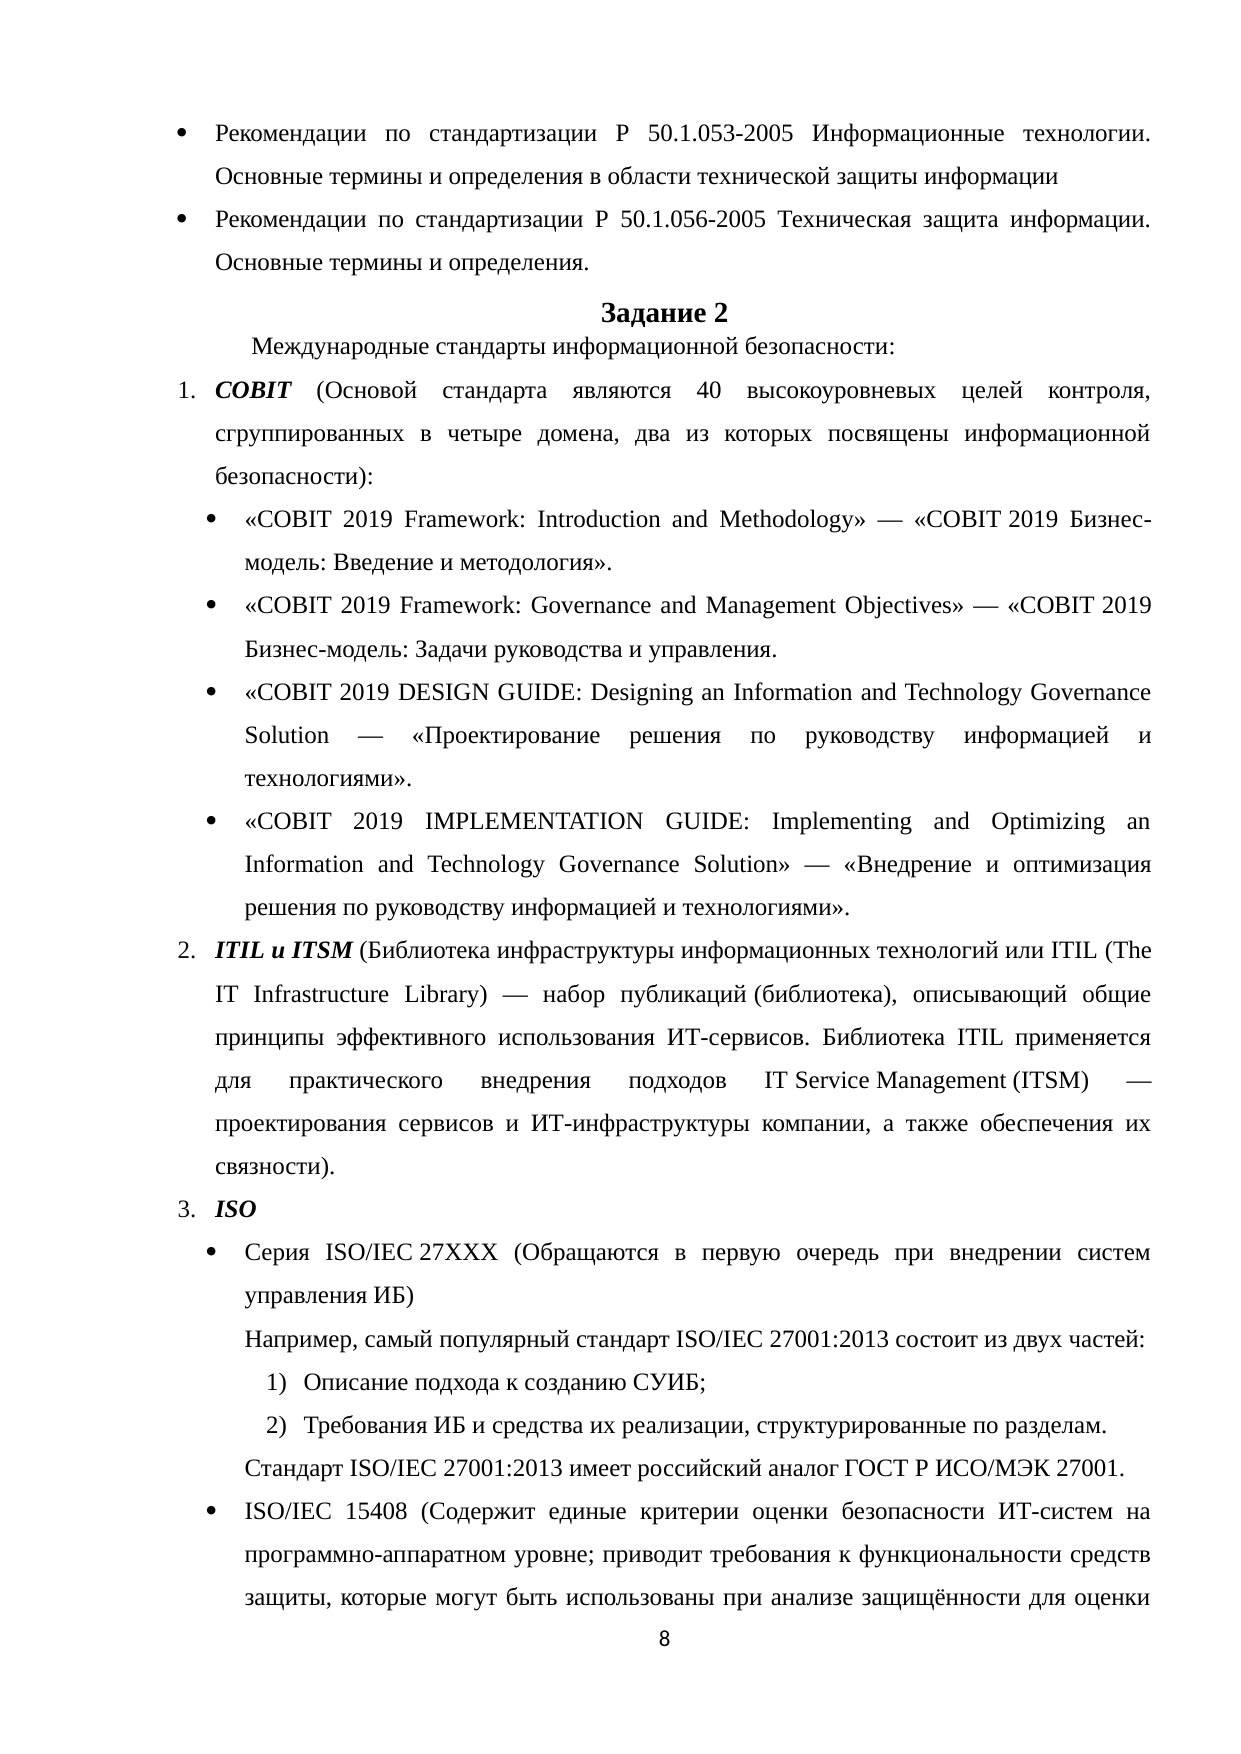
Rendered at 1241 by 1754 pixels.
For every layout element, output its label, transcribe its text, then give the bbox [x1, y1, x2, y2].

list COBIT (Основой стандарта являются 40 высокоуровневых целей контроля, сгруппированных в четыре домена, два из которых посвящены информационной безопасности): [177, 375, 1152, 490]
list Например, самый популярный стандарт ISO/IEC 27001:2013 состоит из двух частей: [244, 1324, 1152, 1352]
list «COBIT 2019 IMPLEMENTATION GUIDE: Implementing and Optimizing an Information and Technology Governance Solution» — «Внедрение и оптимизация решения по руководству информацией и технологиями». [207, 806, 1152, 921]
list Рекомендации по стандартизации Р 50.1.053-2005 Информационные технологии. Основные термины и определения в области технической защиты информации [177, 118, 1152, 190]
subtitle Задание 2 [177, 295, 1152, 328]
list Требования ИБ и средства их реализации, структурированные по разделам. [266, 1410, 1152, 1439]
list Описание подхода к созданию СУИБ; [266, 1367, 1152, 1396]
list Серия ISO/IEC 27XXX (Обращаются в первую очередь при внедрении систем управления ИБ) [207, 1237, 1152, 1309]
list «COBIT 2019 DESIGN GUIDE: Designing an Information and Technology Governance Solution — «Проектирование решения по руководству информацией и технологиями». [207, 677, 1152, 792]
list ISO [177, 1194, 1152, 1223]
list «COBIT 2019 Framework: Introduction and Methodology» — «COBIT 2019 Бизнес-модель: Введение и методология». [207, 504, 1152, 576]
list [207, 1496, 1152, 1611]
list Рекомендации по стандартизации Р 50.1.056-2005 Техническая защита информации. Основные термины и определения. [177, 204, 1152, 276]
list «COBIT 2019 Framework: Governance and Management Objectives» — «COBIT 2019 Бизнес-модель: Задачи руководства и управления. [207, 591, 1152, 662]
text Международные стандарты информационной безопасности: [177, 331, 1152, 360]
list Стандарт ISO/IEC 27001:2013 имеет российский аналог ГОСТ Р ИСО/МЭК 27001. [244, 1453, 1152, 1482]
list ITIL и ITSM (Библиотека инфраструктуры информационных технологий или ITIL (The IT Infrastructure Library) — набор публикаций (библиотека), описывающий общие принципы эффективного использования ИТ-сервисов. Библиотека ITIL применяется для практического внедрения подходов IT Service Management (ITSM) — проектирования сервисов и ИТ-инфраструктуры компании, а также обеспечения их связности). [177, 936, 1152, 1180]
